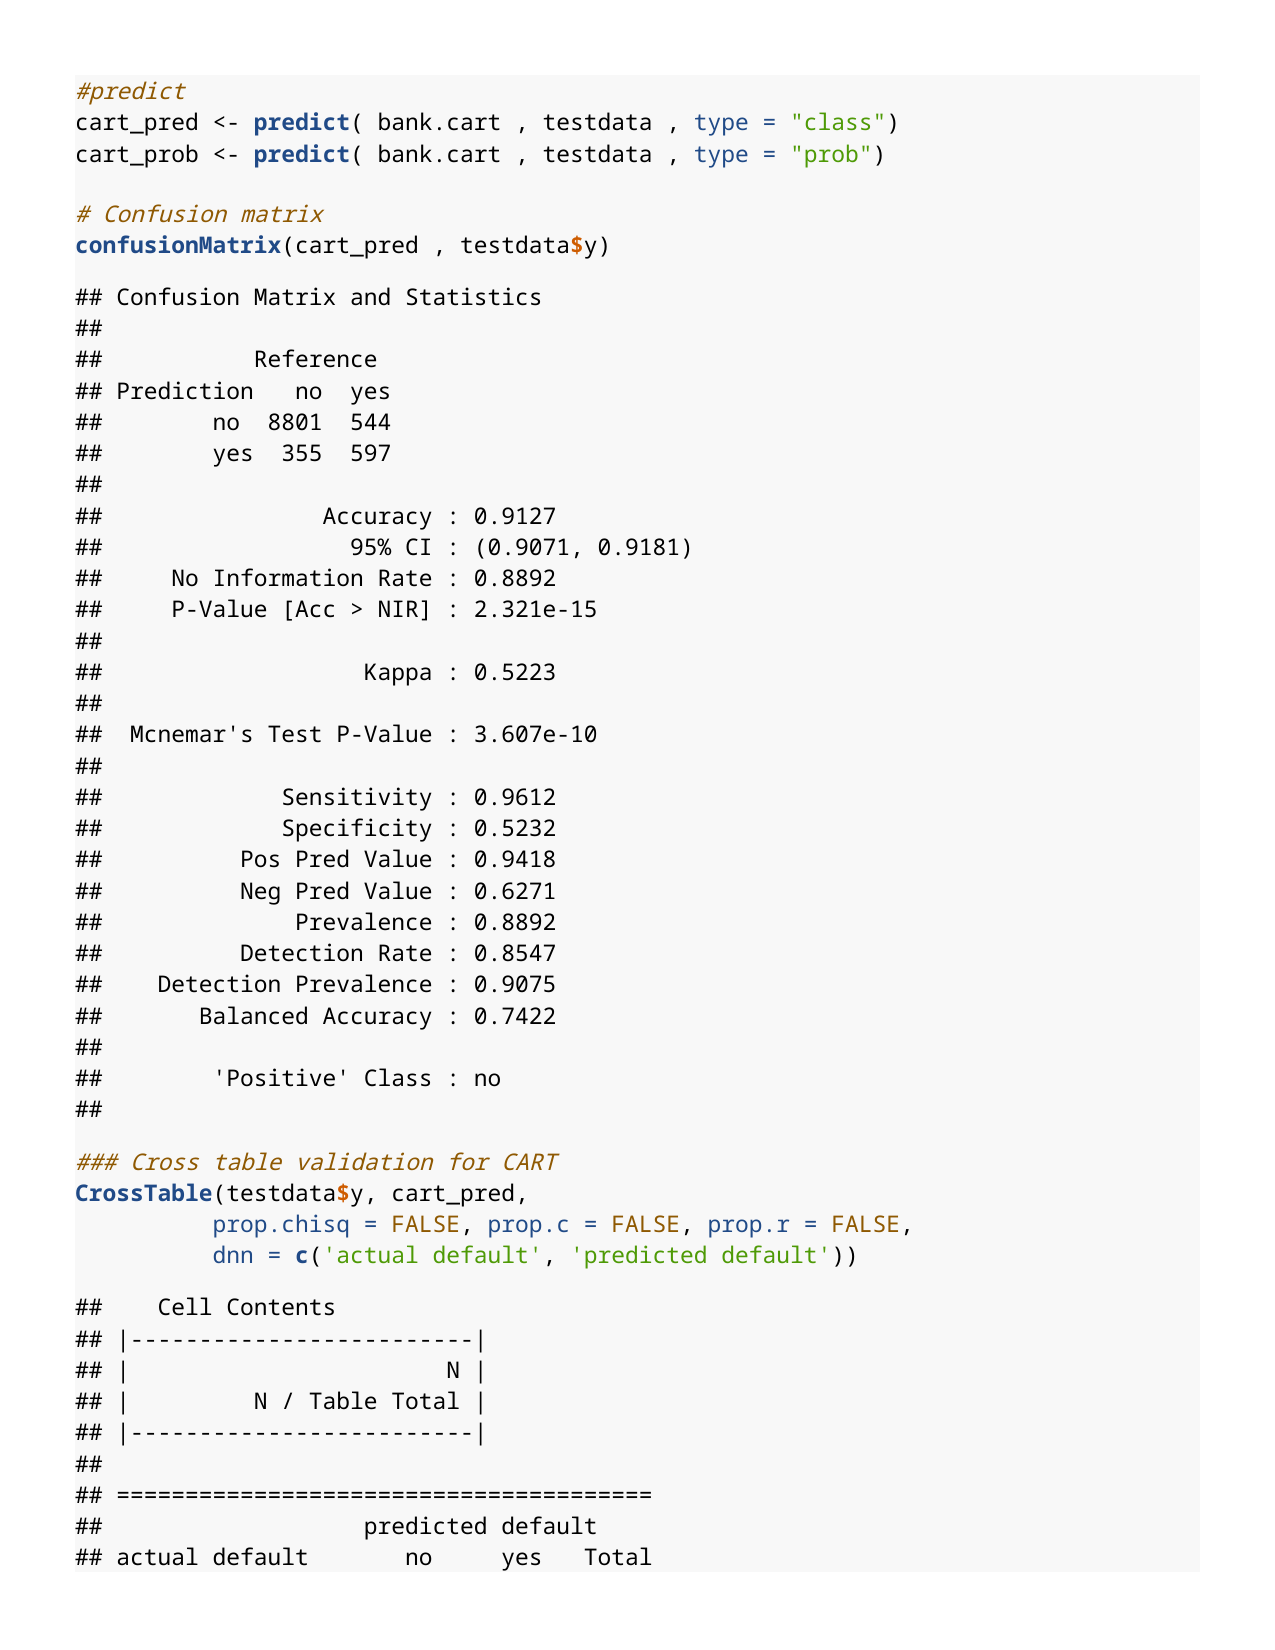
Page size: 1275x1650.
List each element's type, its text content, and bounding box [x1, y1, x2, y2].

text ## Confusion Matrix and Statistics ## ## Reference ## Prediction no yes ## no 8801 544 ## yes 355 597 ## ## Accuracy : 0.9127 ## 95% CI : (0.9071, 0.9181) ## No Information Rate : 0.8892 ## P-Value [Acc > NIR] : 2.321e-15 ## ## Kappa : 0.5223 ## ## Mcnemar's Test P-Value : 3.607e-10 ## ## Sensitivity : 0.9612 ## Specificity : 0.5232 ## Pos Pred Value : 0.9418 ## Neg Pred Value : 0.6271 ## Prevalence : 0.8892 ## Detection Rate : 0.8547 ## Detection Prevalence : 0.9075 ## Balanced Accuracy : 0.7422 ## ## 'Positive' Class : no ## [75, 281, 1200, 1124]
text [75, 75, 1200, 260]
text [75, 1291, 1200, 1572]
text ### Cross table validation for CART CrossTable(testdata$y, cart_pred, prop.chisq = FALSE, prop.c = FALSE, prop.r = FALSE, dnn = c('actual default', 'predicted default')) [529, 1145, 1200, 1270]
